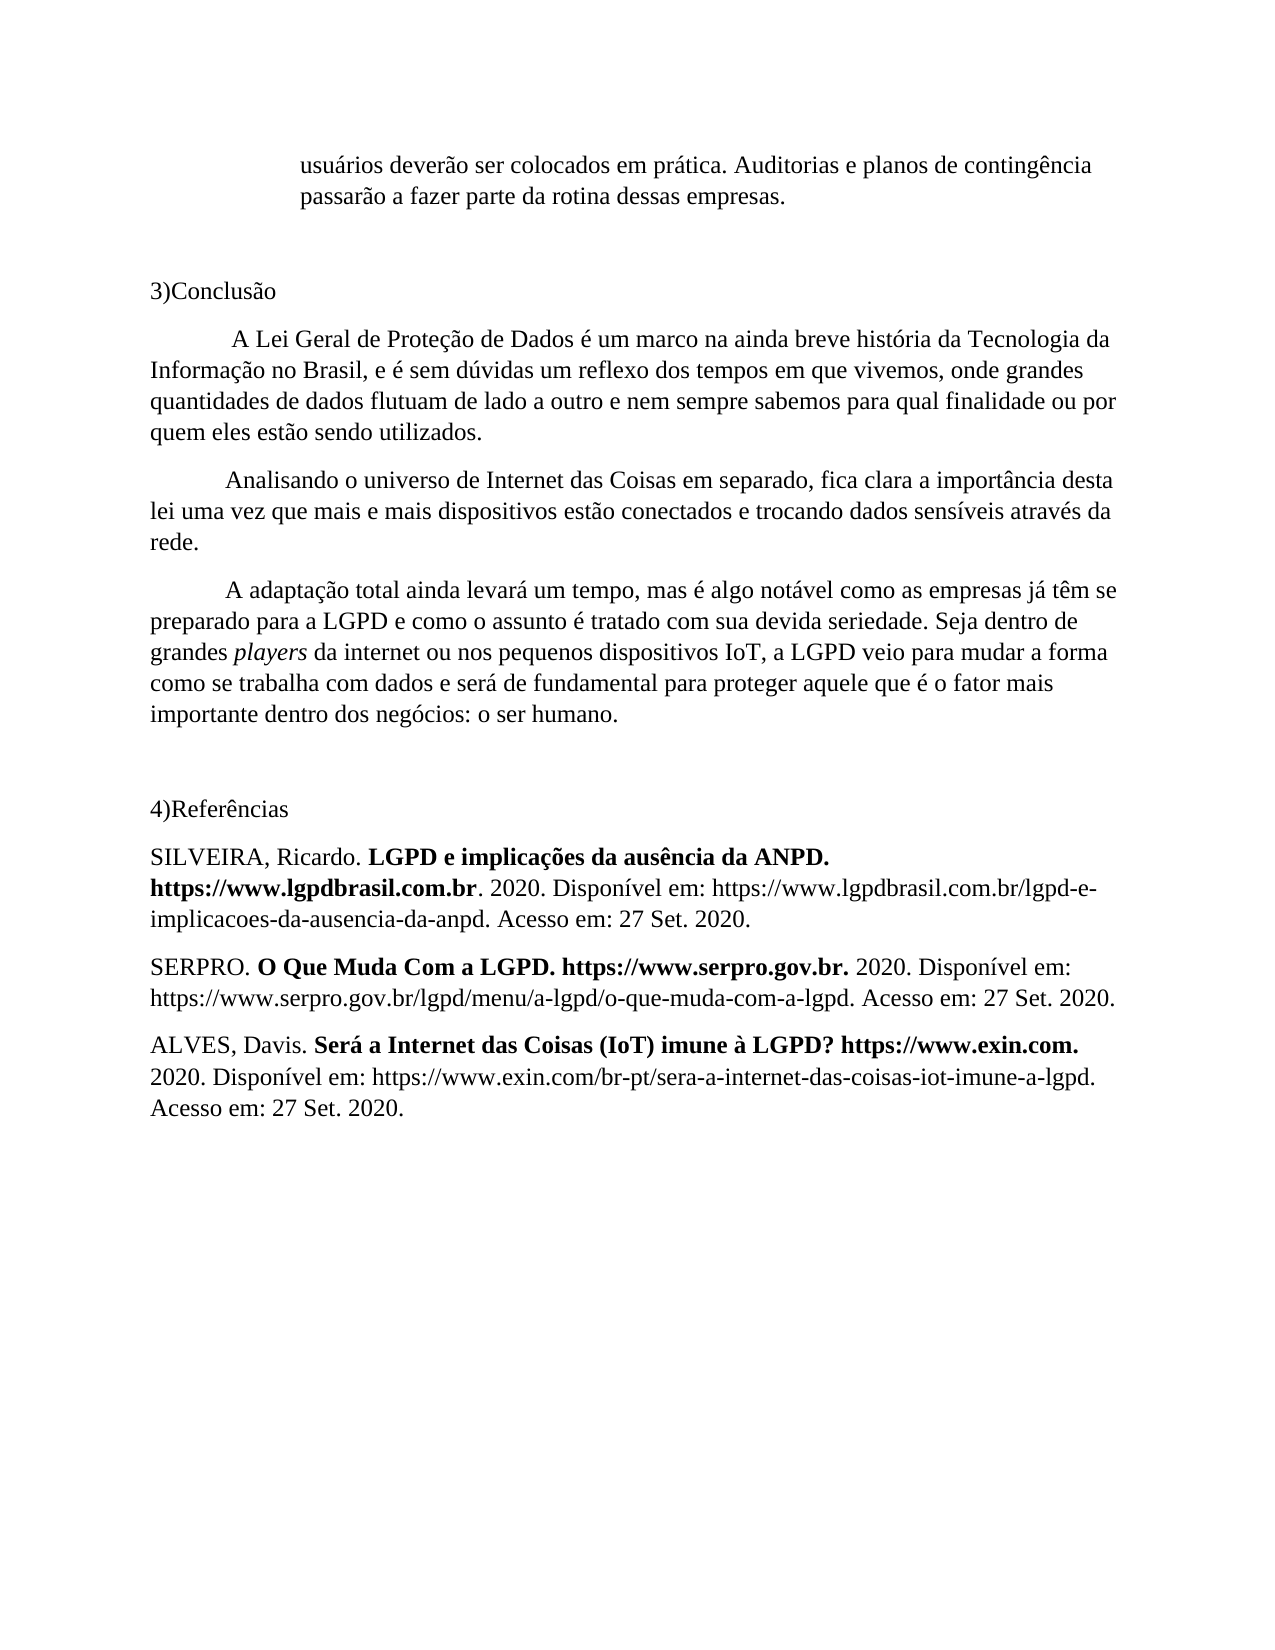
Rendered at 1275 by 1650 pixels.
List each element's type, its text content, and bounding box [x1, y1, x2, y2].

text ALVES, Davis. Será a Internet das Coisas (IoT) imune à LGPD? https://www.exin.com. 2020. Disponível em: https://www.exin.com/br-pt/sera-a-internet-das-coisas-iot-imune-a-lgpd. Acesso em: 27 Set. 2020. [150, 1031, 1125, 1121]
text 4)Referências [150, 794, 1125, 823]
text SILVEIRA, Ricardo. LGPD e implicações da ausência da ANPD. https://www.lgpdbrasil.com.br. 2020. Disponível em: https://www.lgpdbrasil.com.br/lgpd-e-implicacoes-da-ausencia-da-anpd. Acesso em: 27 Set. 2020. [150, 842, 1125, 933]
text A adaptação total ainda levará um tempo, mas é algo notável como as empresas já têm se preparado para a LGPD e como o assunto é tratado com sua devida seriedade. Seja dentro de grandes players da internet ou nos pequenos dispositivos IoT, a LGPD veio para mudar a forma como se trabalha com dados e será de fundamental para proteger aquele que é o fator mais importante dentro dos negócios: o ser humano. [150, 575, 1125, 728]
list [262, 150, 1125, 210]
text Analisando o universo de Internet das Coisas em separado, fica clara a importância desta lei uma vez que mais e mais dispositivos estão conectados e trocando dados sensíveis através da rede. [150, 465, 1125, 556]
text A Lei Geral de Proteção de Dados é um marco na ainda breve história da Tecnologia da Informação no Brasil, e é sem dúvidas um reflexo dos tempos em que vivemos, onde grandes quantidades de dados flutuam de lado a outro e nem sempre sabemos para qual finalidade ou por quem eles estão sendo utilizados. [150, 324, 1125, 446]
text SERPRO. O Que Muda Com a LGPD. https://www.serpro.gov.br. 2020. Disponível em: https://www.serpro.gov.br/lgpd/menu/a-lgpd/o-que-muda-com-a-lgpd. Acesso em: 27 Set. 2020. [150, 952, 1125, 1012]
text 3)Conclusão [150, 276, 1125, 305]
